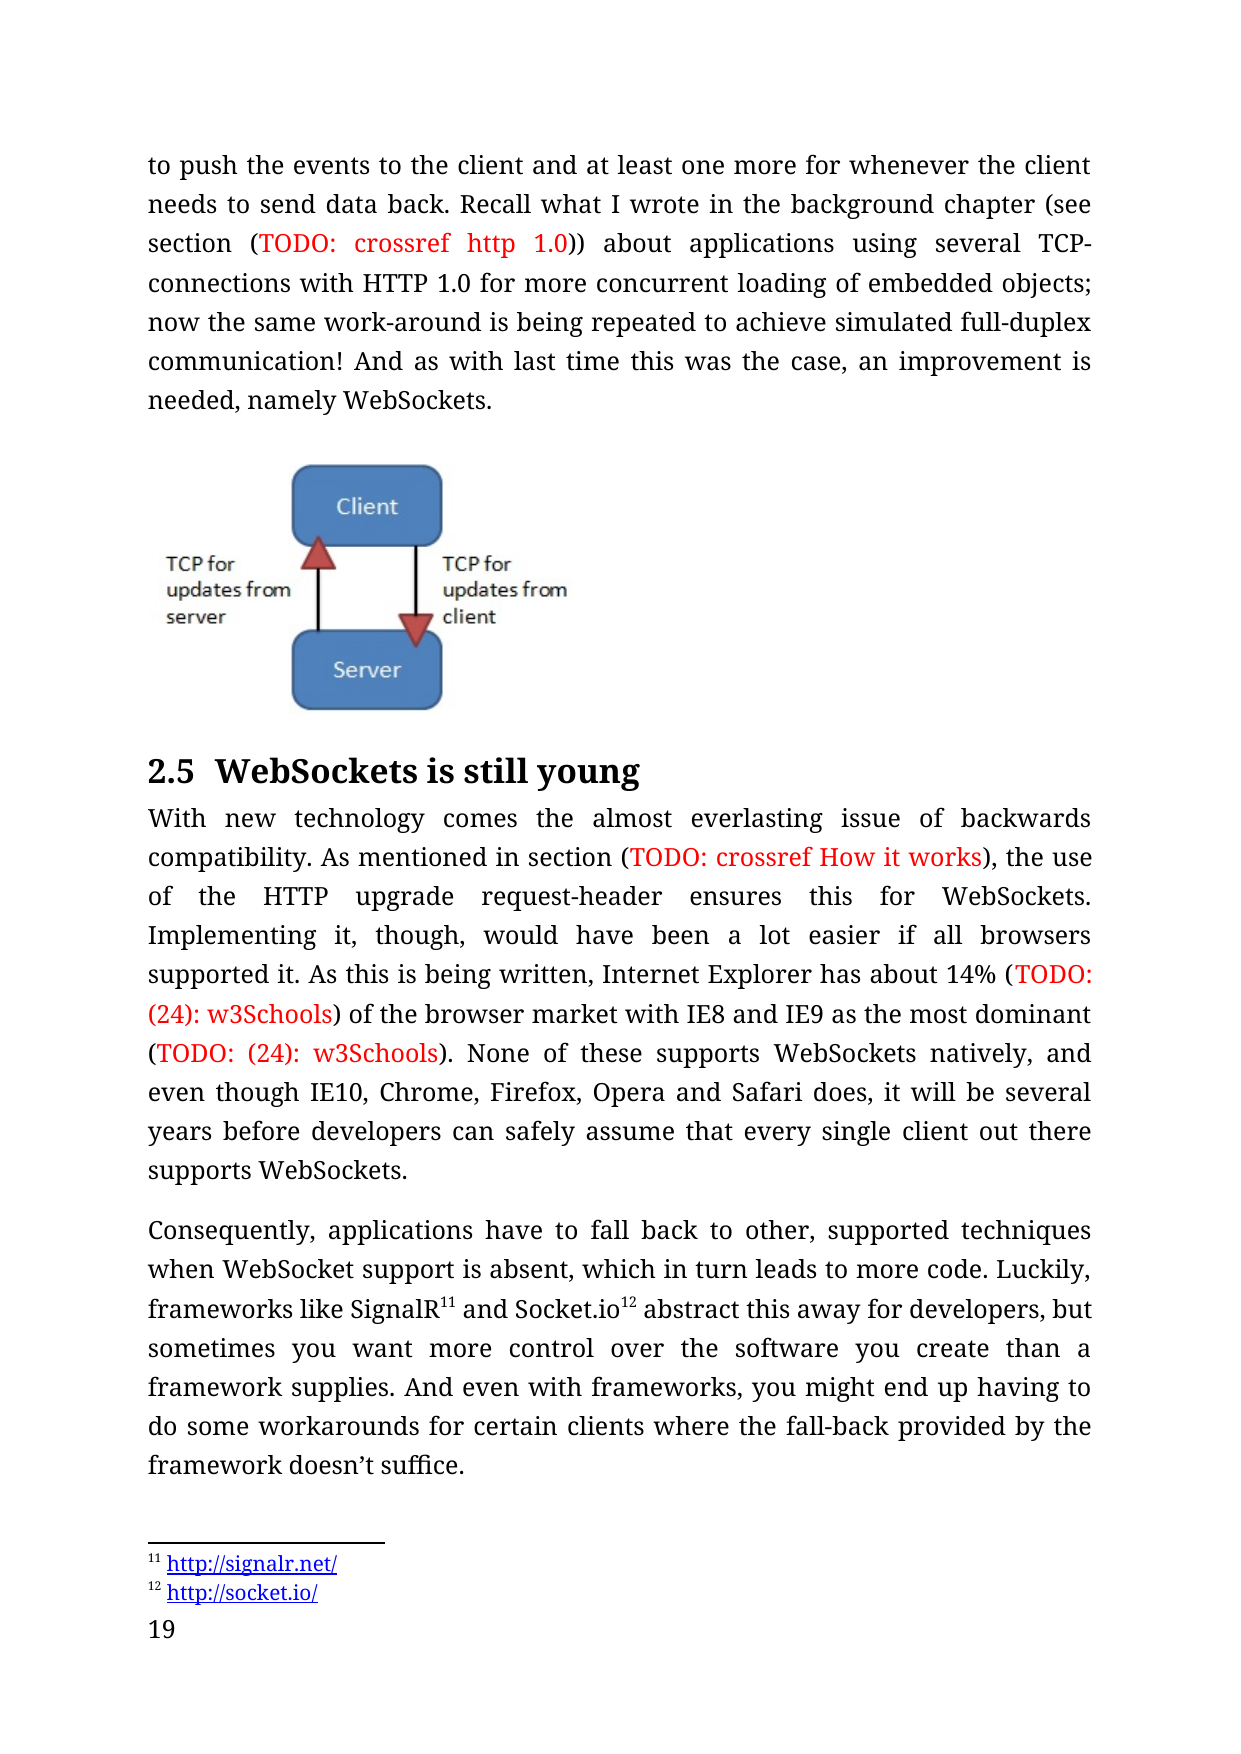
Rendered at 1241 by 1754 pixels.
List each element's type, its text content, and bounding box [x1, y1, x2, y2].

text Consequently, applications have to fall back to other, supported techniques when WebSocket support is absent, which in turn leads to more code. Luckily, frameworks like SignalR and Socket.io abstract this away for developers, but sometimes you want more control over the software you create than a framework supplies. And even with frameworks, you might end up having to do some workarounds for certain clients where the fall-back provided by the framework doesn’t suffice. [148, 1213, 1092, 1482]
text With new technology comes the almost everlasting issue of backwards compatibility. As mentioned in section (TODO: crossref How it works), the use of the HTTP upgrade request-header ensures this for WebSockets. Implementing it, though, would have been a lot easier if all browsers supported it. As this is being written, Internet Explorer has about 14% (TODO: (24): w3Schools) of the browser market with IE8 and IE9 as the most dominant (TODO: (24): w3Schools). None of these supports WebSockets natively, and even though IE10, Chrome, Firefox, Opera and Safari does, it will be several years before developers can safely assume that every single client out there supports WebSockets. [148, 800, 1092, 1187]
subtitle WebSockets is still young [148, 748, 1092, 794]
picture [147, 442, 592, 723]
